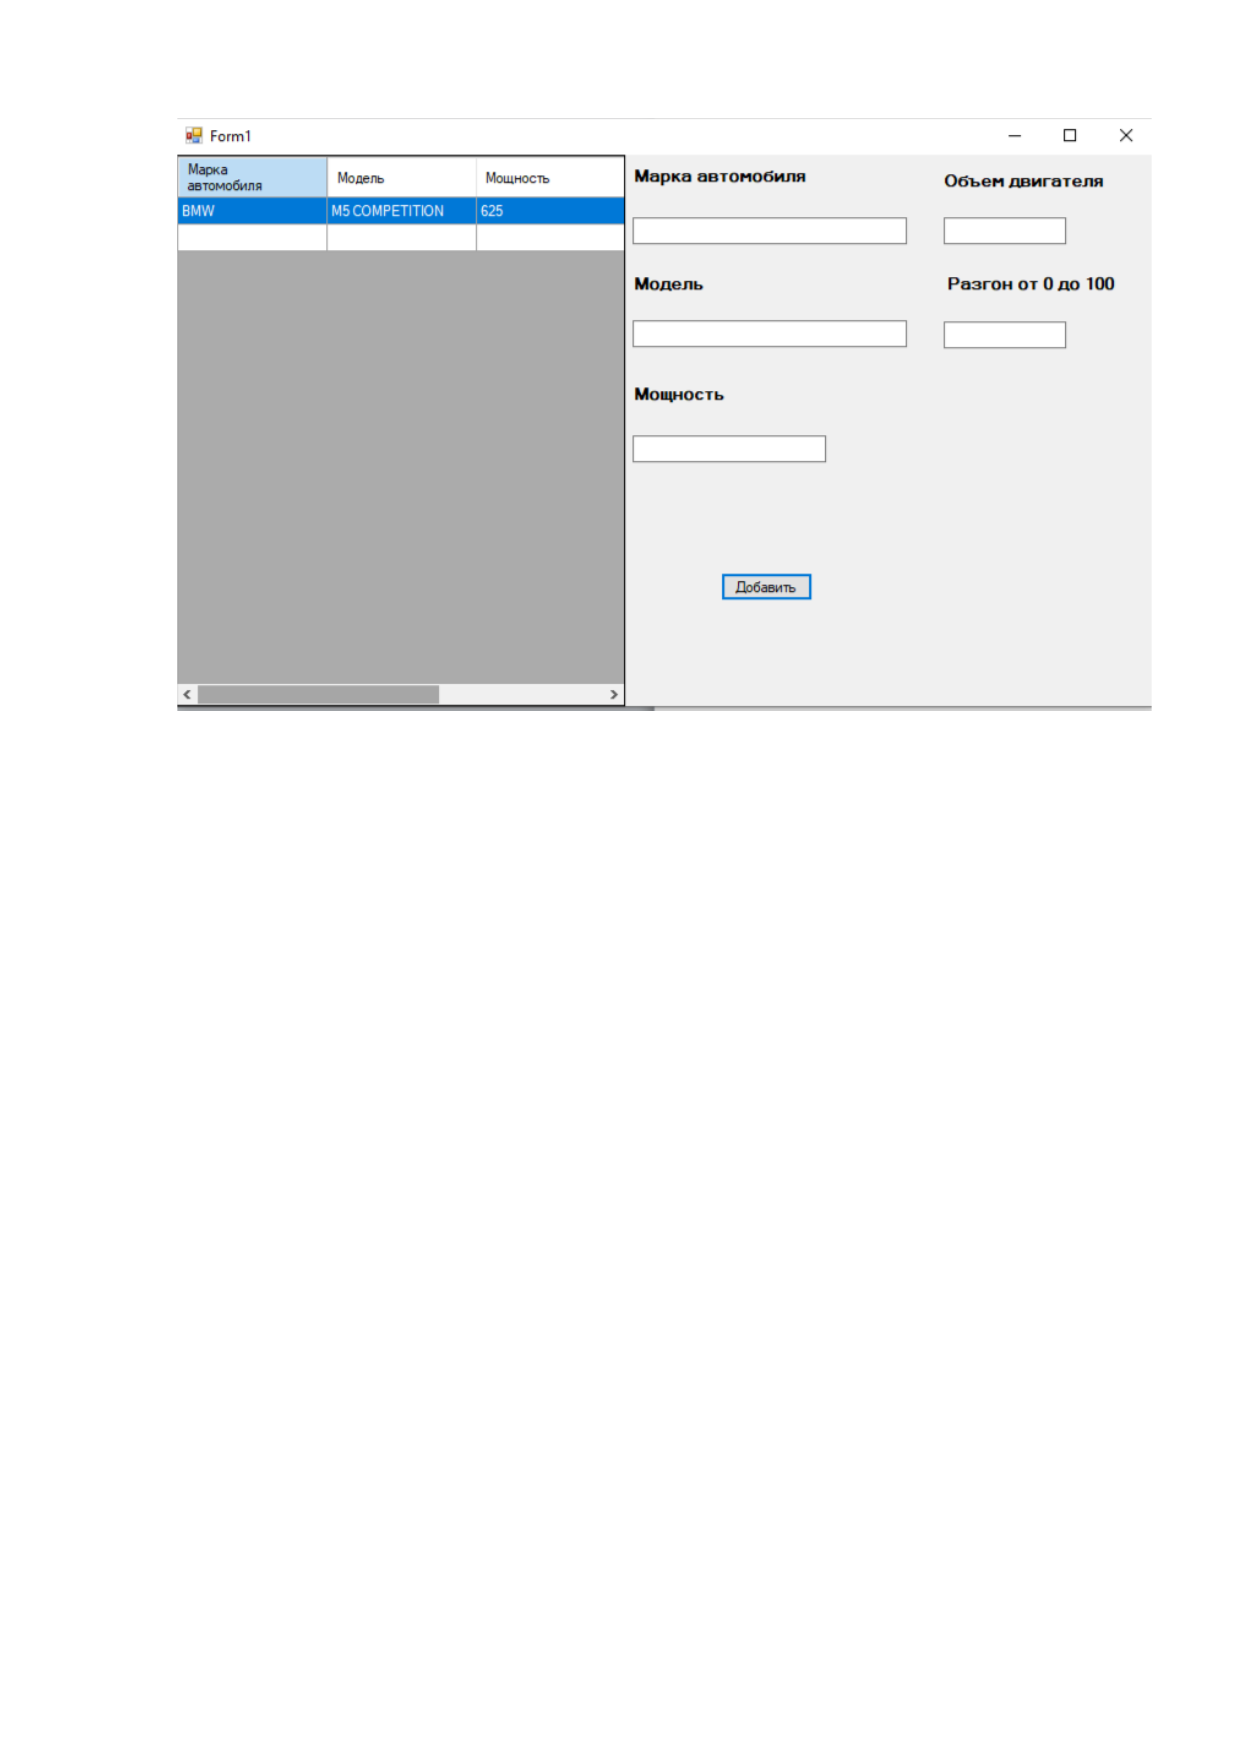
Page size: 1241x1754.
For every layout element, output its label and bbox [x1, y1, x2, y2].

picture [177, 118, 1152, 711]
